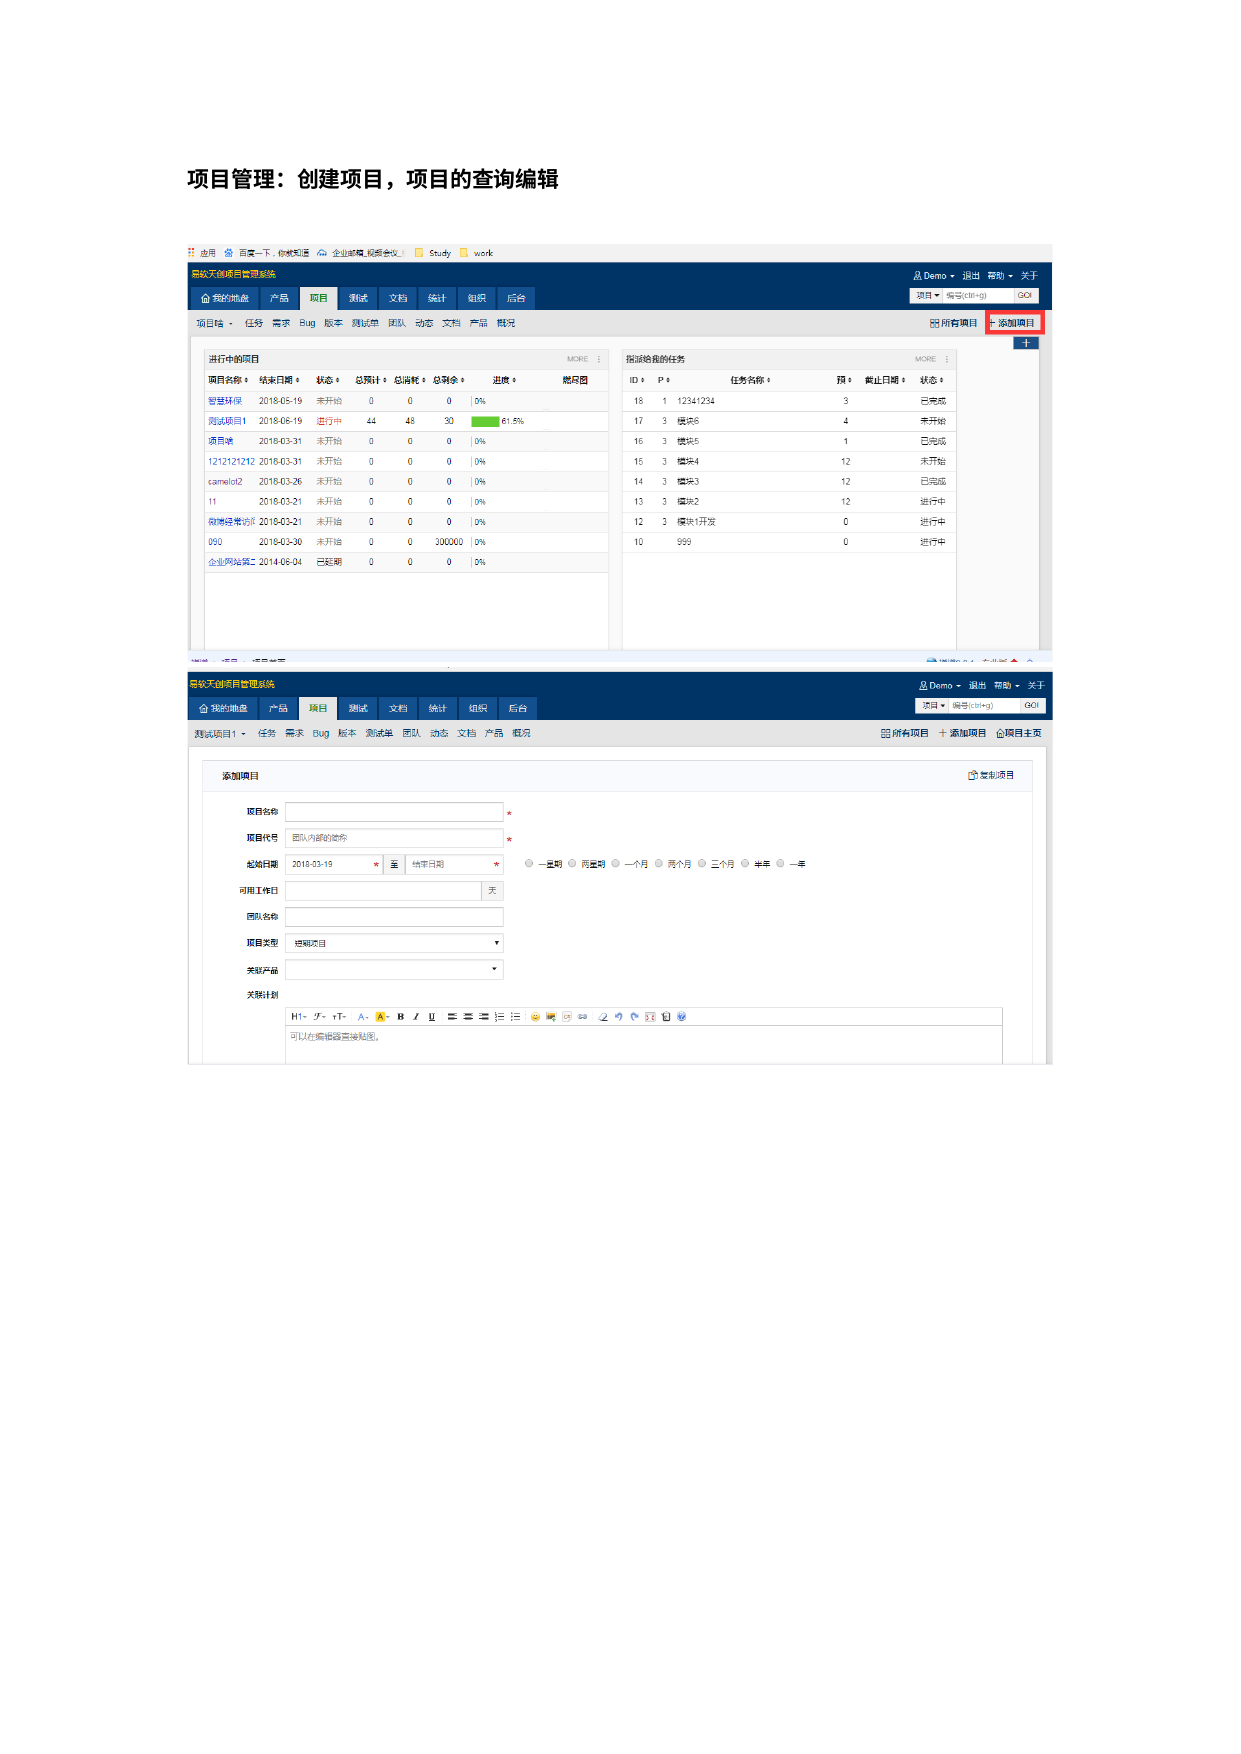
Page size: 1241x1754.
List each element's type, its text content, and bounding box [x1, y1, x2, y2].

picture [187, 667, 1053, 1065]
subtitle 项目管理：创建项目，项目的查询编辑 [187, 162, 1053, 194]
picture [187, 244, 1053, 662]
